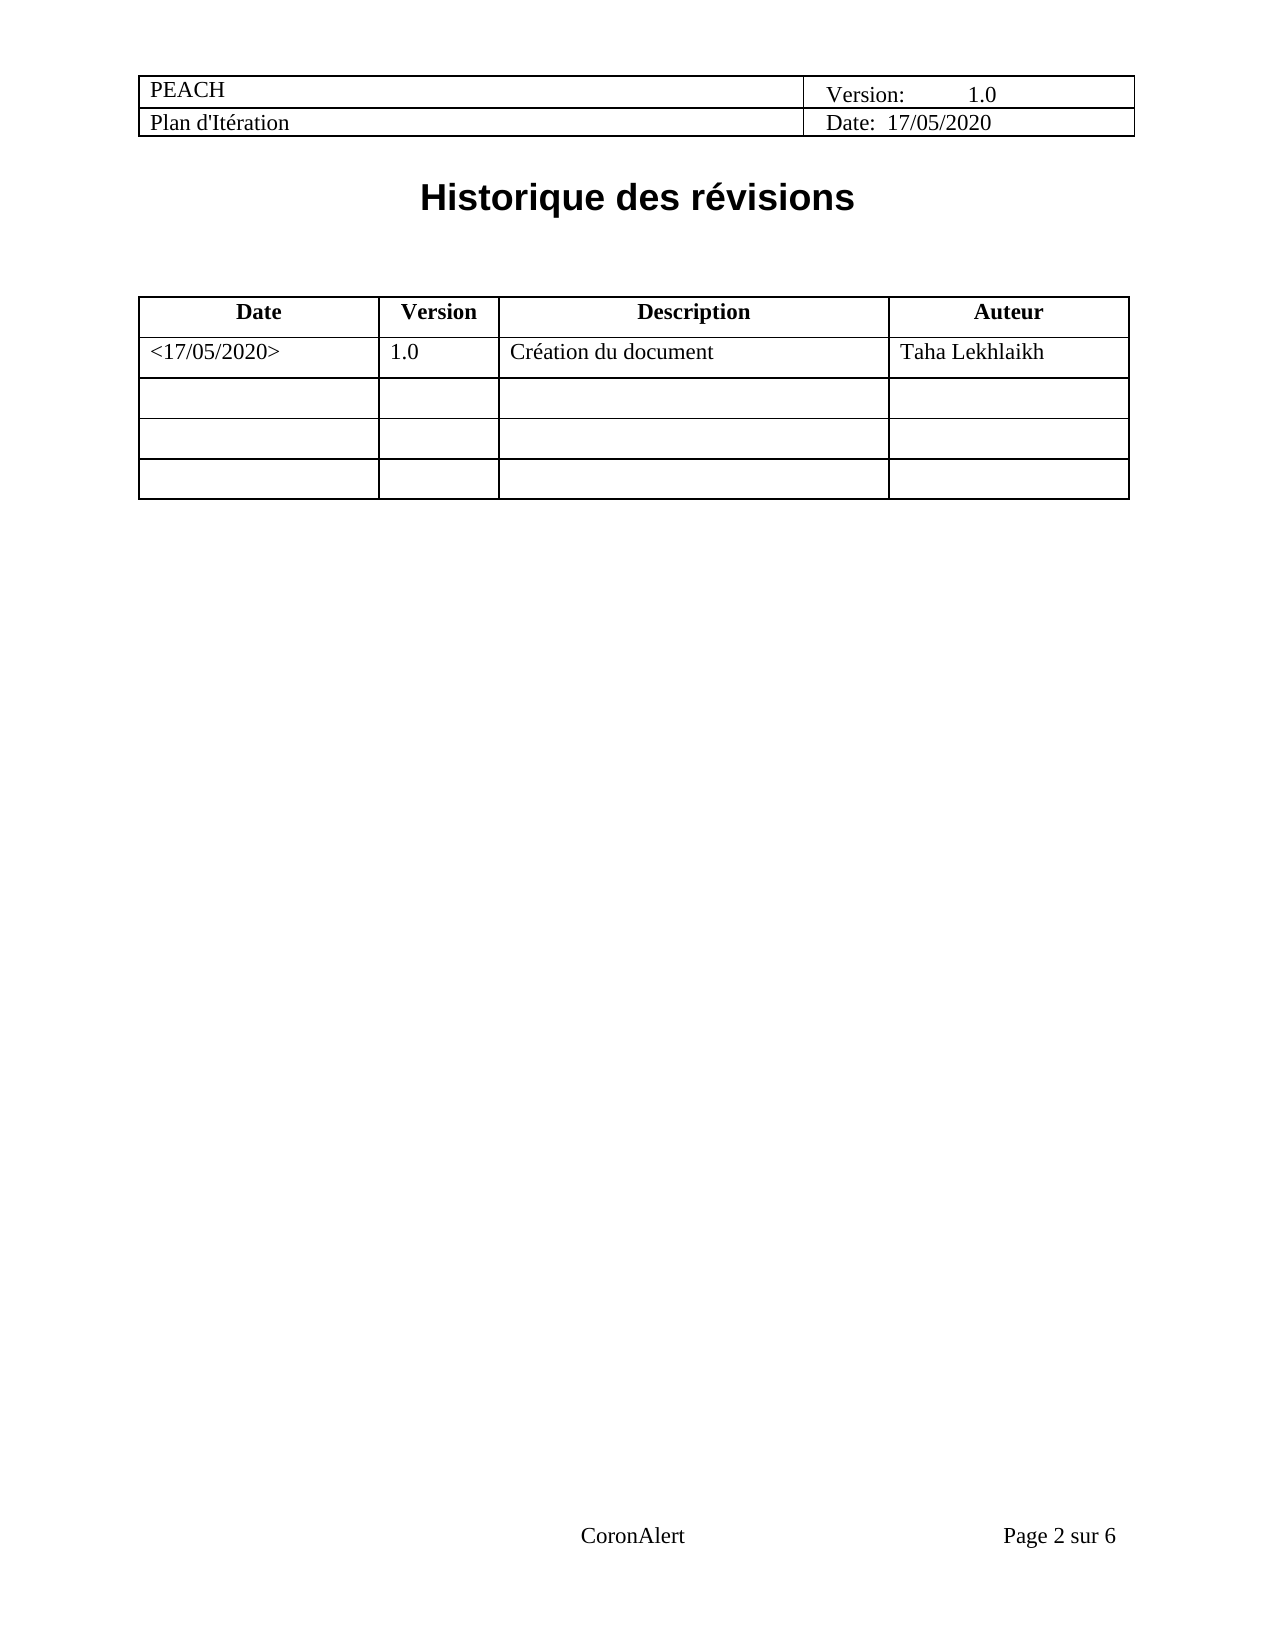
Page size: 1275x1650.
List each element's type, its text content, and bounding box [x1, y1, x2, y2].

table_cell 1.0 [380, 338, 498, 377]
table_cell [380, 419, 498, 458]
table_cell [380, 379, 498, 417]
table_cell [140, 379, 378, 417]
table_cell [500, 419, 888, 458]
table_header Description [500, 298, 888, 337]
table_header Version [380, 298, 498, 337]
table_cell [890, 379, 1128, 417]
title Historique des révisions [150, 175, 1125, 218]
table_cell [380, 460, 498, 498]
table_cell Taha Lekhlaikh [890, 338, 1128, 377]
table_cell Création du document [500, 338, 888, 377]
table_cell <17/05/2020> [140, 338, 378, 377]
table_cell [140, 460, 378, 498]
table_cell [500, 460, 888, 498]
table_cell [890, 460, 1128, 498]
table_header Date [140, 298, 378, 337]
table_cell [140, 419, 378, 458]
table_cell [500, 379, 888, 417]
table_cell [890, 419, 1128, 458]
table_header Auteur [890, 298, 1128, 337]
